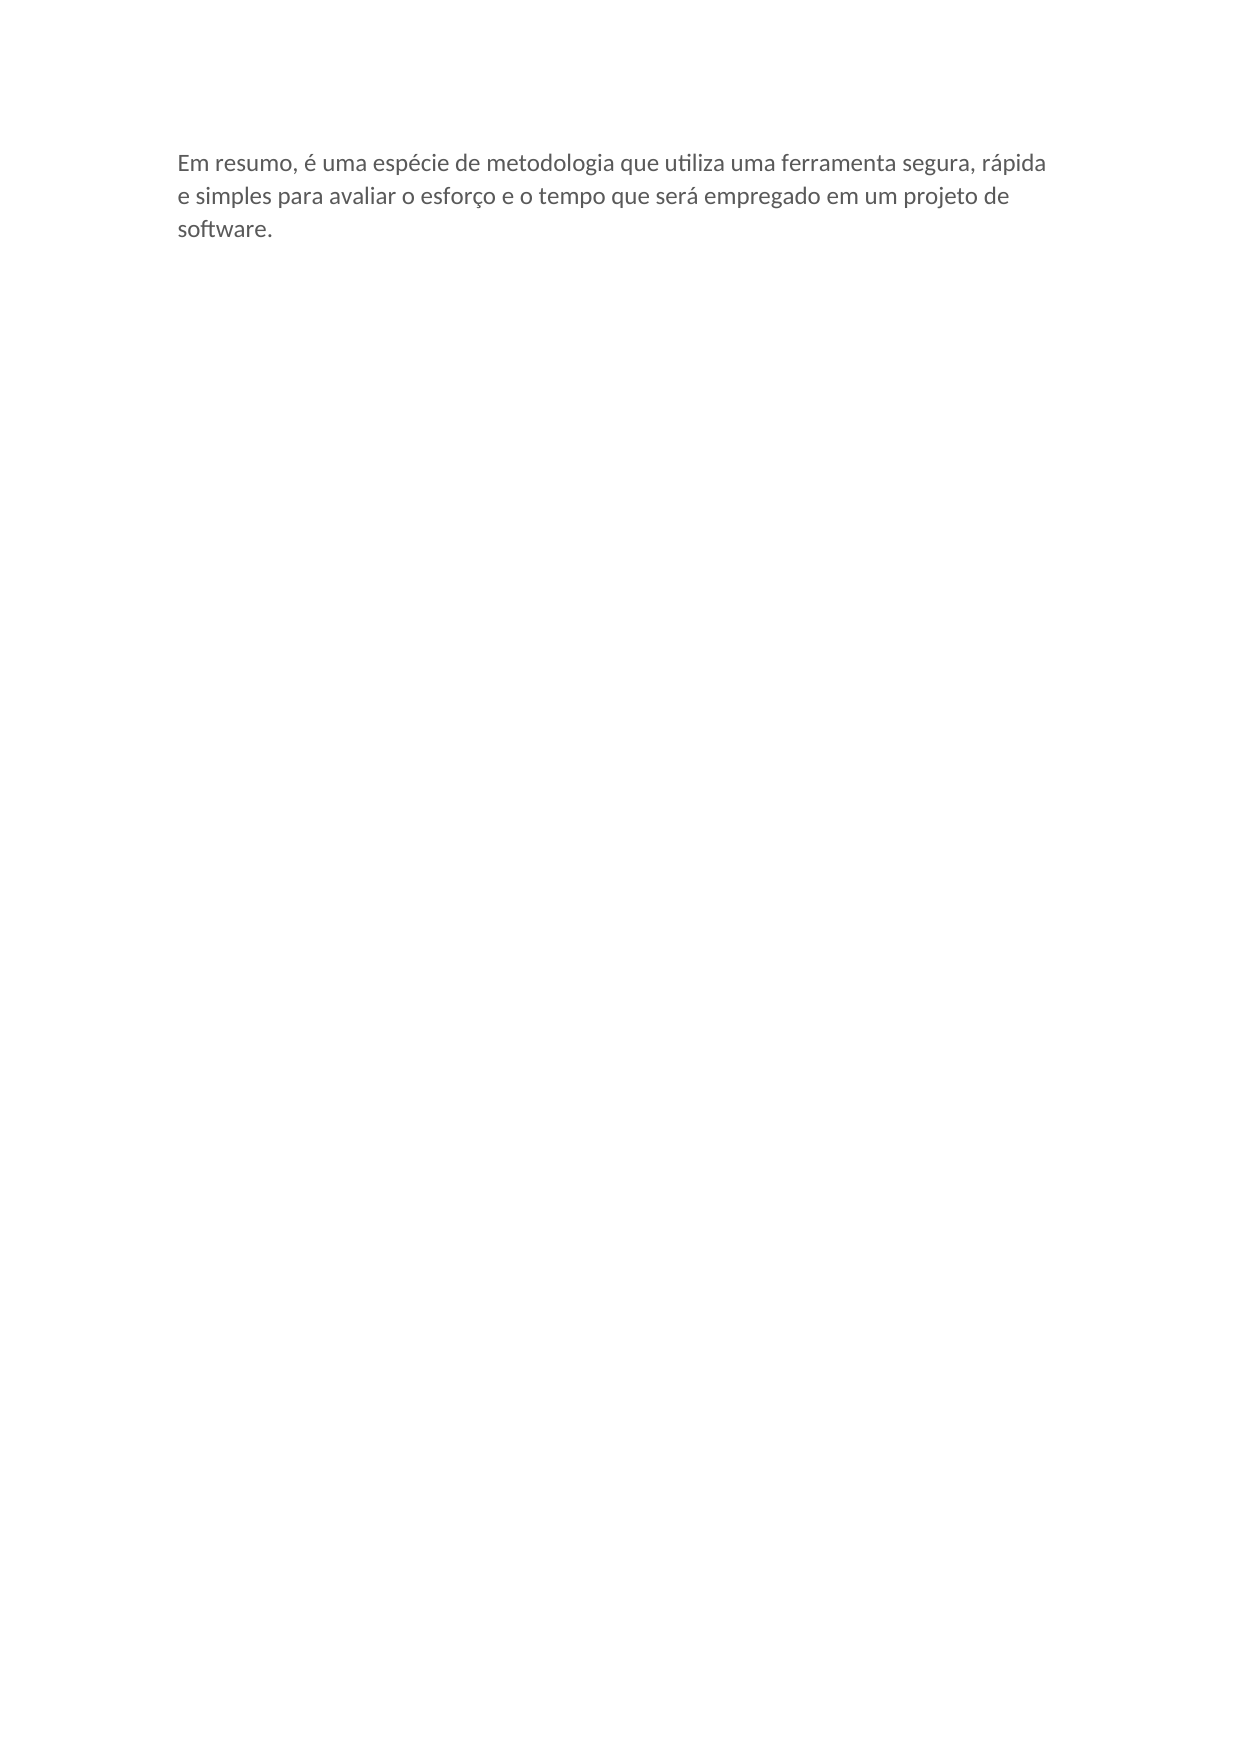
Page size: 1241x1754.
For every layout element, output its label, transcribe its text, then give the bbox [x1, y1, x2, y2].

text Em resumo, é uma espécie de metodologia que utiliza uma ferramenta segura, rápida e simples para avaliar o esforço e o tempo que será empregado em um projeto de software. [177, 148, 1063, 244]
